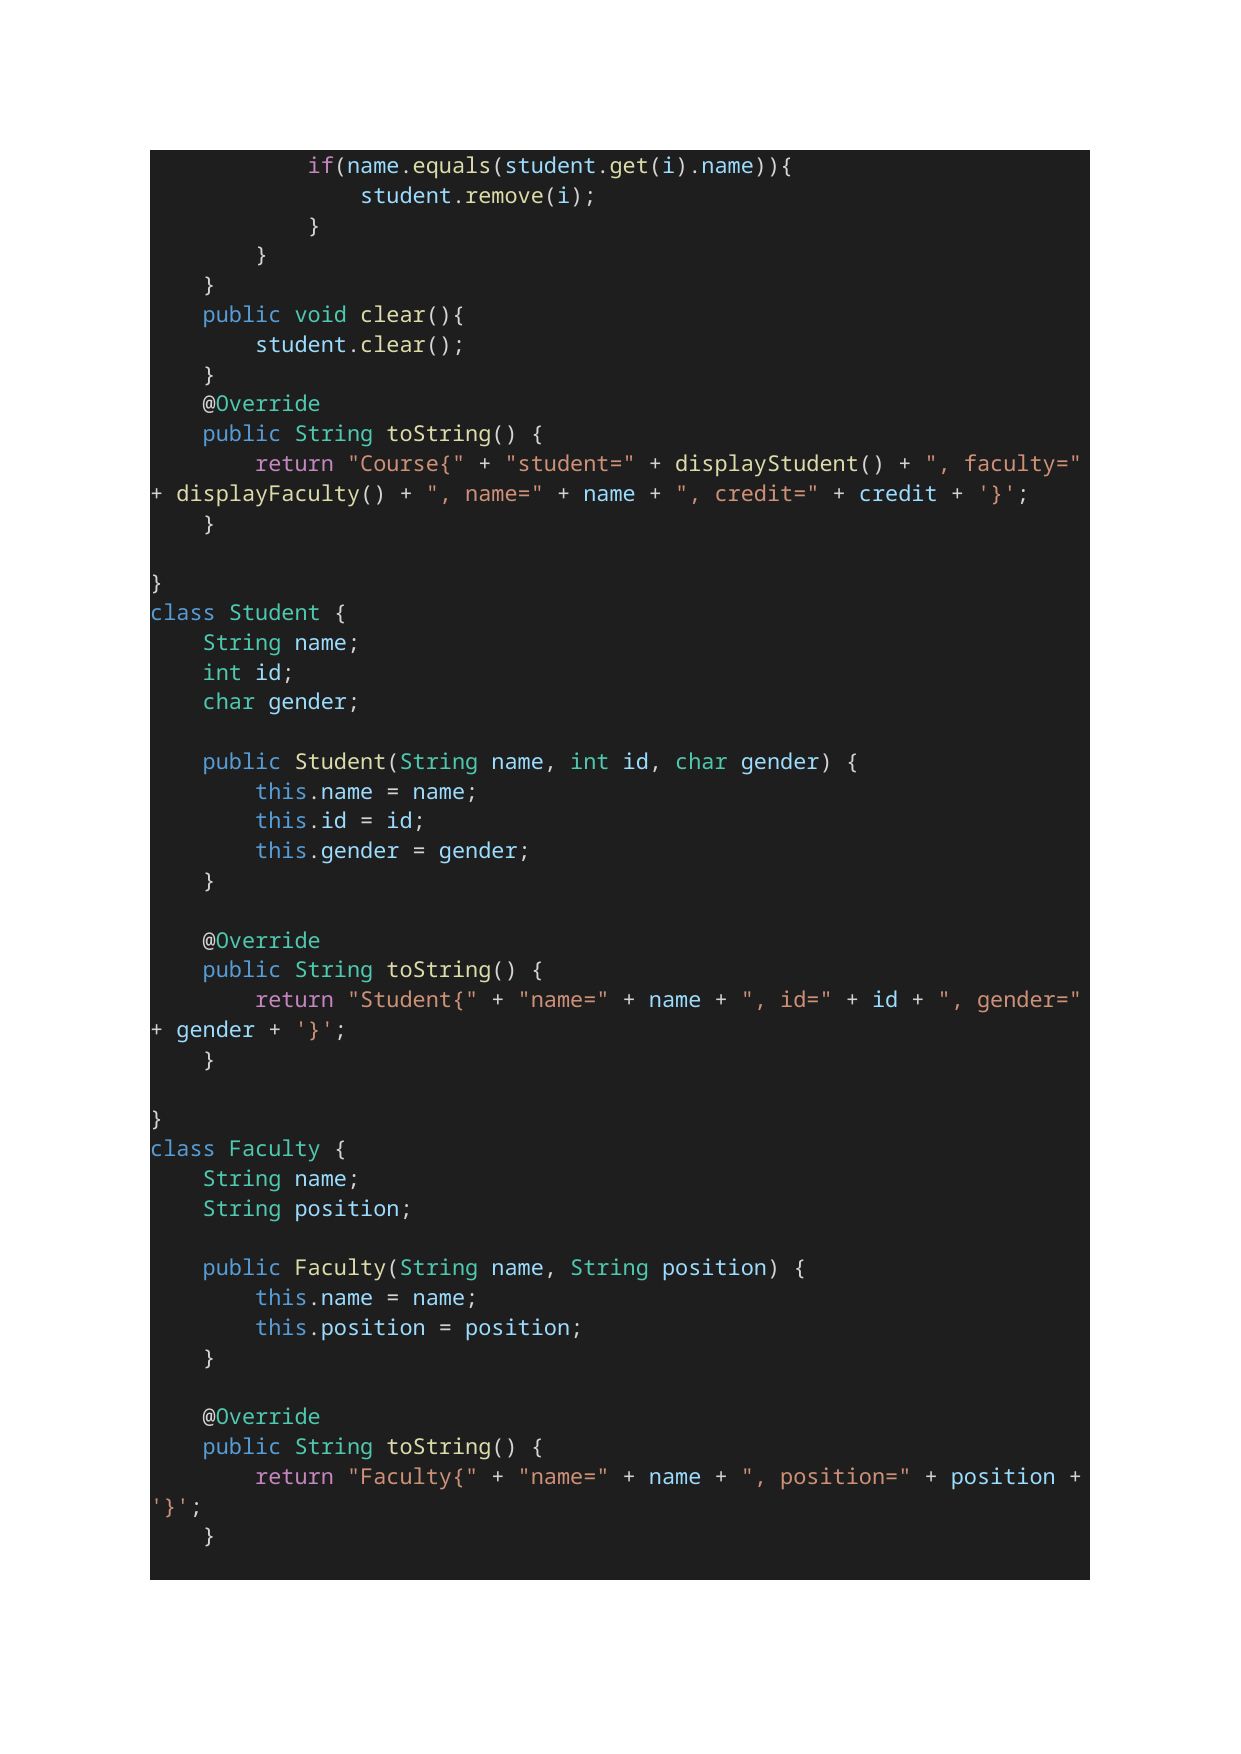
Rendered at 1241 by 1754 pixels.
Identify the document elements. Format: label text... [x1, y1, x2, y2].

text } [150, 865, 1090, 895]
text } [150, 209, 1090, 239]
text } [150, 1044, 1090, 1073]
text if(name.equals(student.get(i).name)){ [150, 150, 1090, 180]
text int id; [150, 656, 1090, 686]
text } [150, 1103, 1090, 1133]
text String name; [150, 627, 1090, 656]
text public Faculty(String name, String position) { [150, 1252, 1090, 1282]
text public Student(String name, int id, char gender) { [150, 746, 1090, 776]
text return "Student{" + "name=" + name + ", id=" + id + ", gender=" + gender + '}'; [150, 984, 1090, 1044]
text this.position = position; [150, 1312, 1090, 1342]
text class Student { [150, 597, 1090, 627]
text this.name = name; [150, 1282, 1090, 1312]
text public String toString() { [150, 418, 1090, 448]
text } [150, 1342, 1090, 1371]
text } [150, 507, 1090, 537]
text @Override [150, 924, 1090, 954]
text char gender; [150, 686, 1090, 716]
text student.clear(); [150, 329, 1090, 358]
text this.id = id; [150, 805, 1090, 835]
text String name; [150, 1163, 1090, 1193]
text return "Course{" + "student=" + displayStudent() + ", faculty=" + displayFaculty() + ", name=" + name + ", credit=" + credit + '}'; [150, 448, 1090, 507]
text @Override [150, 388, 1090, 418]
text this.gender = gender; [150, 835, 1090, 865]
text String position; [150, 1193, 1090, 1222]
text public void clear(){ [150, 299, 1090, 329]
text public String toString() { [150, 954, 1090, 984]
text student.remove(i); [150, 180, 1090, 209]
text } [150, 567, 1090, 597]
text } [150, 358, 1090, 388]
text this.name = name; [150, 776, 1090, 805]
text } [150, 1520, 1090, 1550]
text public String toString() { [150, 1431, 1090, 1461]
text } [150, 239, 1090, 269]
text return "Faculty{" + "name=" + name + ", position=" + position + '}'; [150, 1461, 1090, 1520]
text class Faculty { [150, 1133, 1090, 1163]
text @Override [150, 1401, 1090, 1431]
text } [150, 269, 1090, 299]
